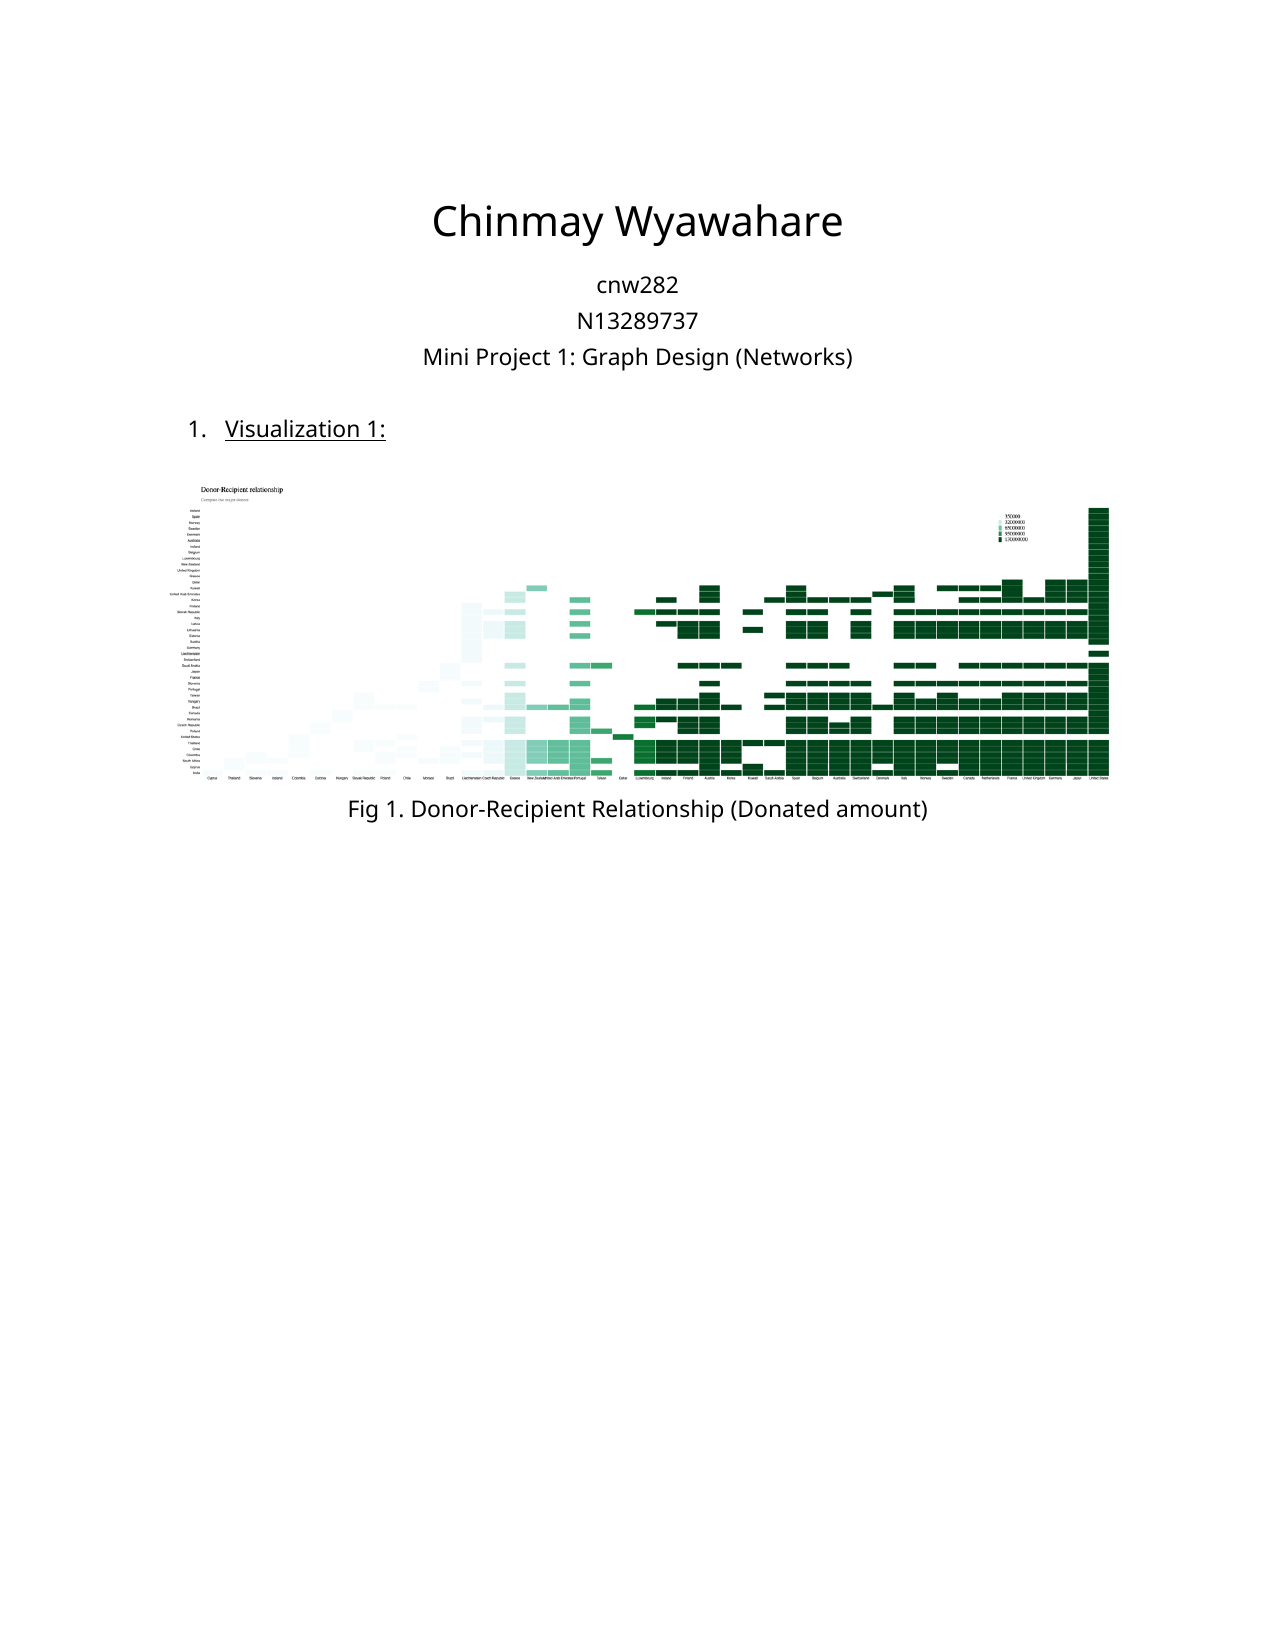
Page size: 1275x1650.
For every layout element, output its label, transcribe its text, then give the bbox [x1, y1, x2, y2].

list Visualization 1: [187, 413, 1125, 444]
picture [150, 479, 1125, 790]
text Fig 1. Donor-Recipient Relationship (Donated amount) [150, 793, 1125, 824]
text cnw282 [150, 269, 1125, 301]
text Mini Project 1: Graph Design (Networks) [150, 341, 1125, 372]
subtitle Chinmay Wyawahare [150, 192, 1125, 248]
text N13289737 [150, 305, 1125, 337]
